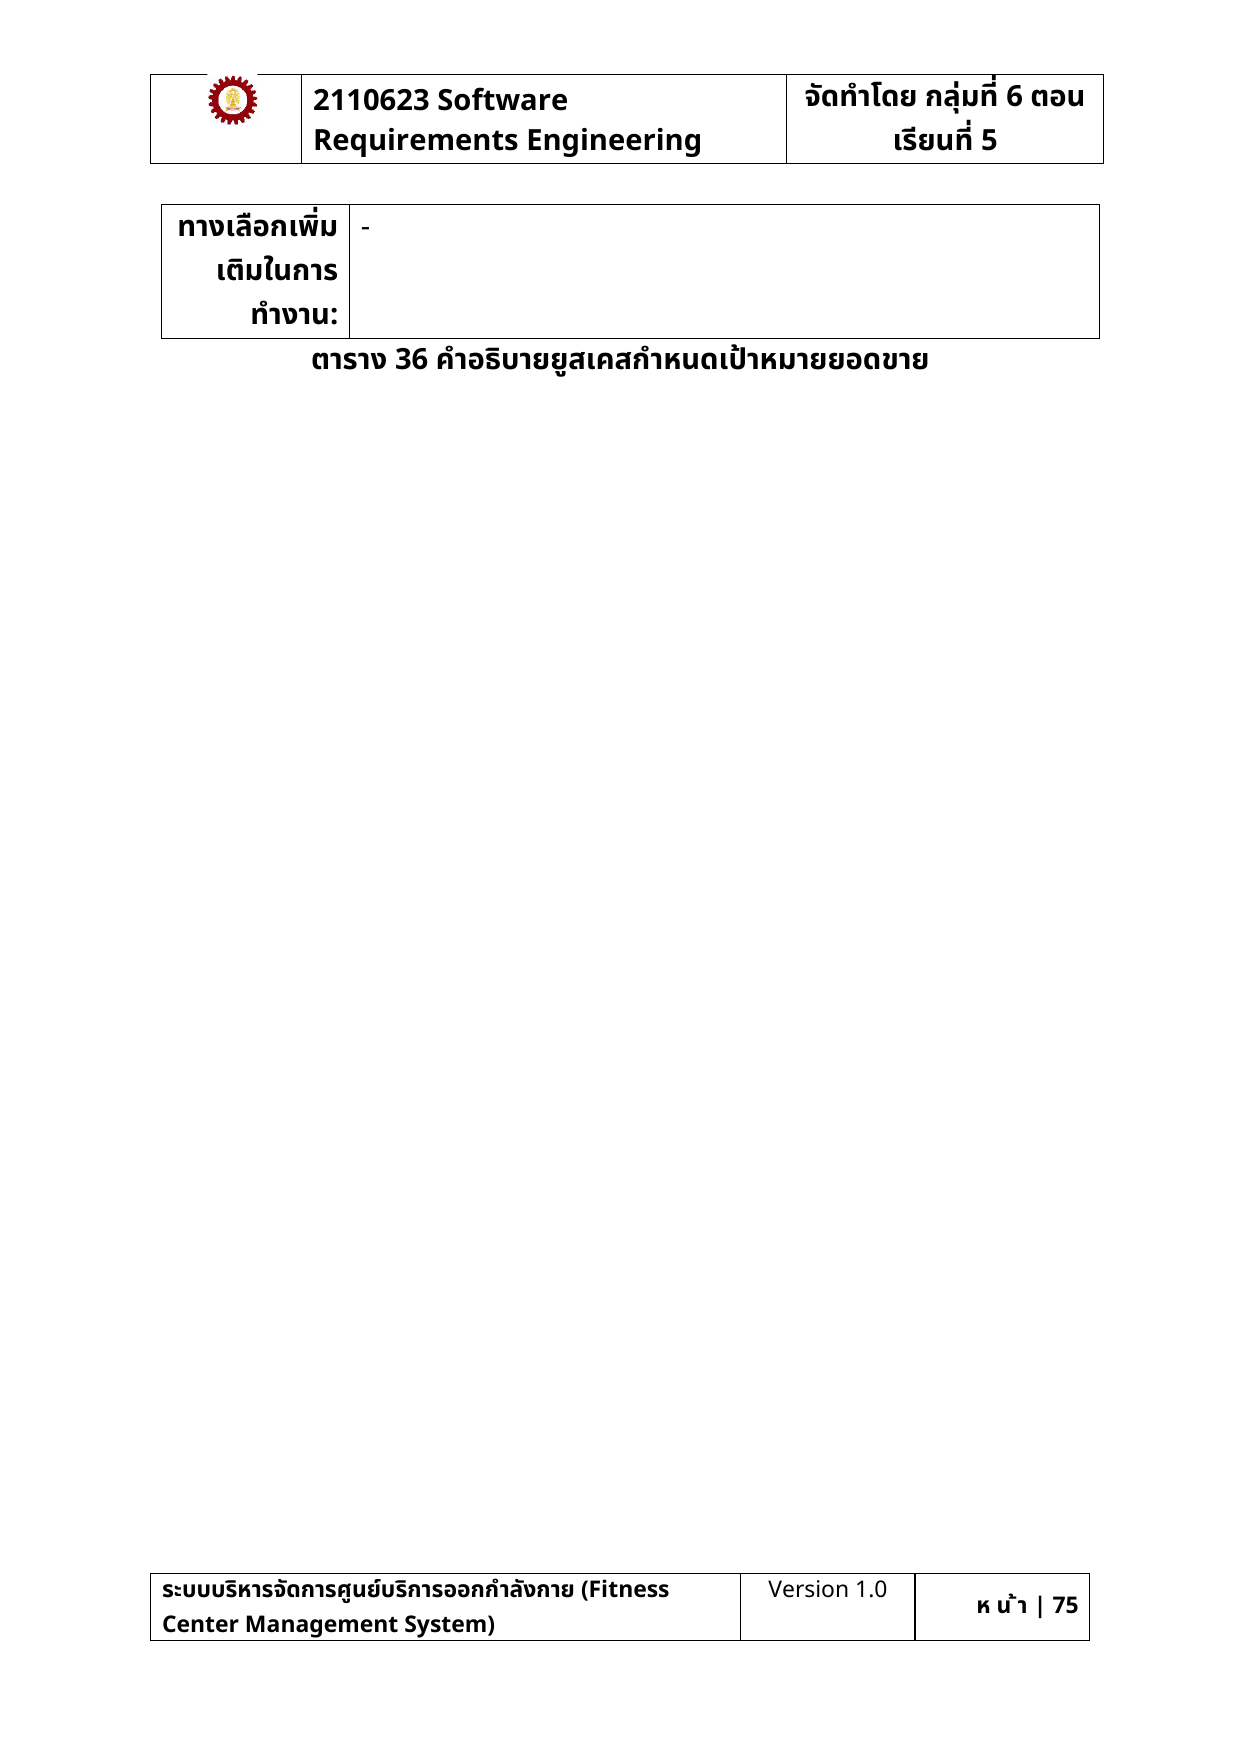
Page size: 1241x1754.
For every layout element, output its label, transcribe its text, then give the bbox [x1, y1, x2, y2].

picture [207, 74, 258, 125]
table_cell - [350, 205, 1099, 337]
text ตาราง 36 คำอธิบายยูสเคสกำหนดเป้าหมายยอดขาย [150, 338, 1090, 383]
table_cell ทางเลือกเพิ่มเติมในการทำงาน: [162, 205, 349, 337]
